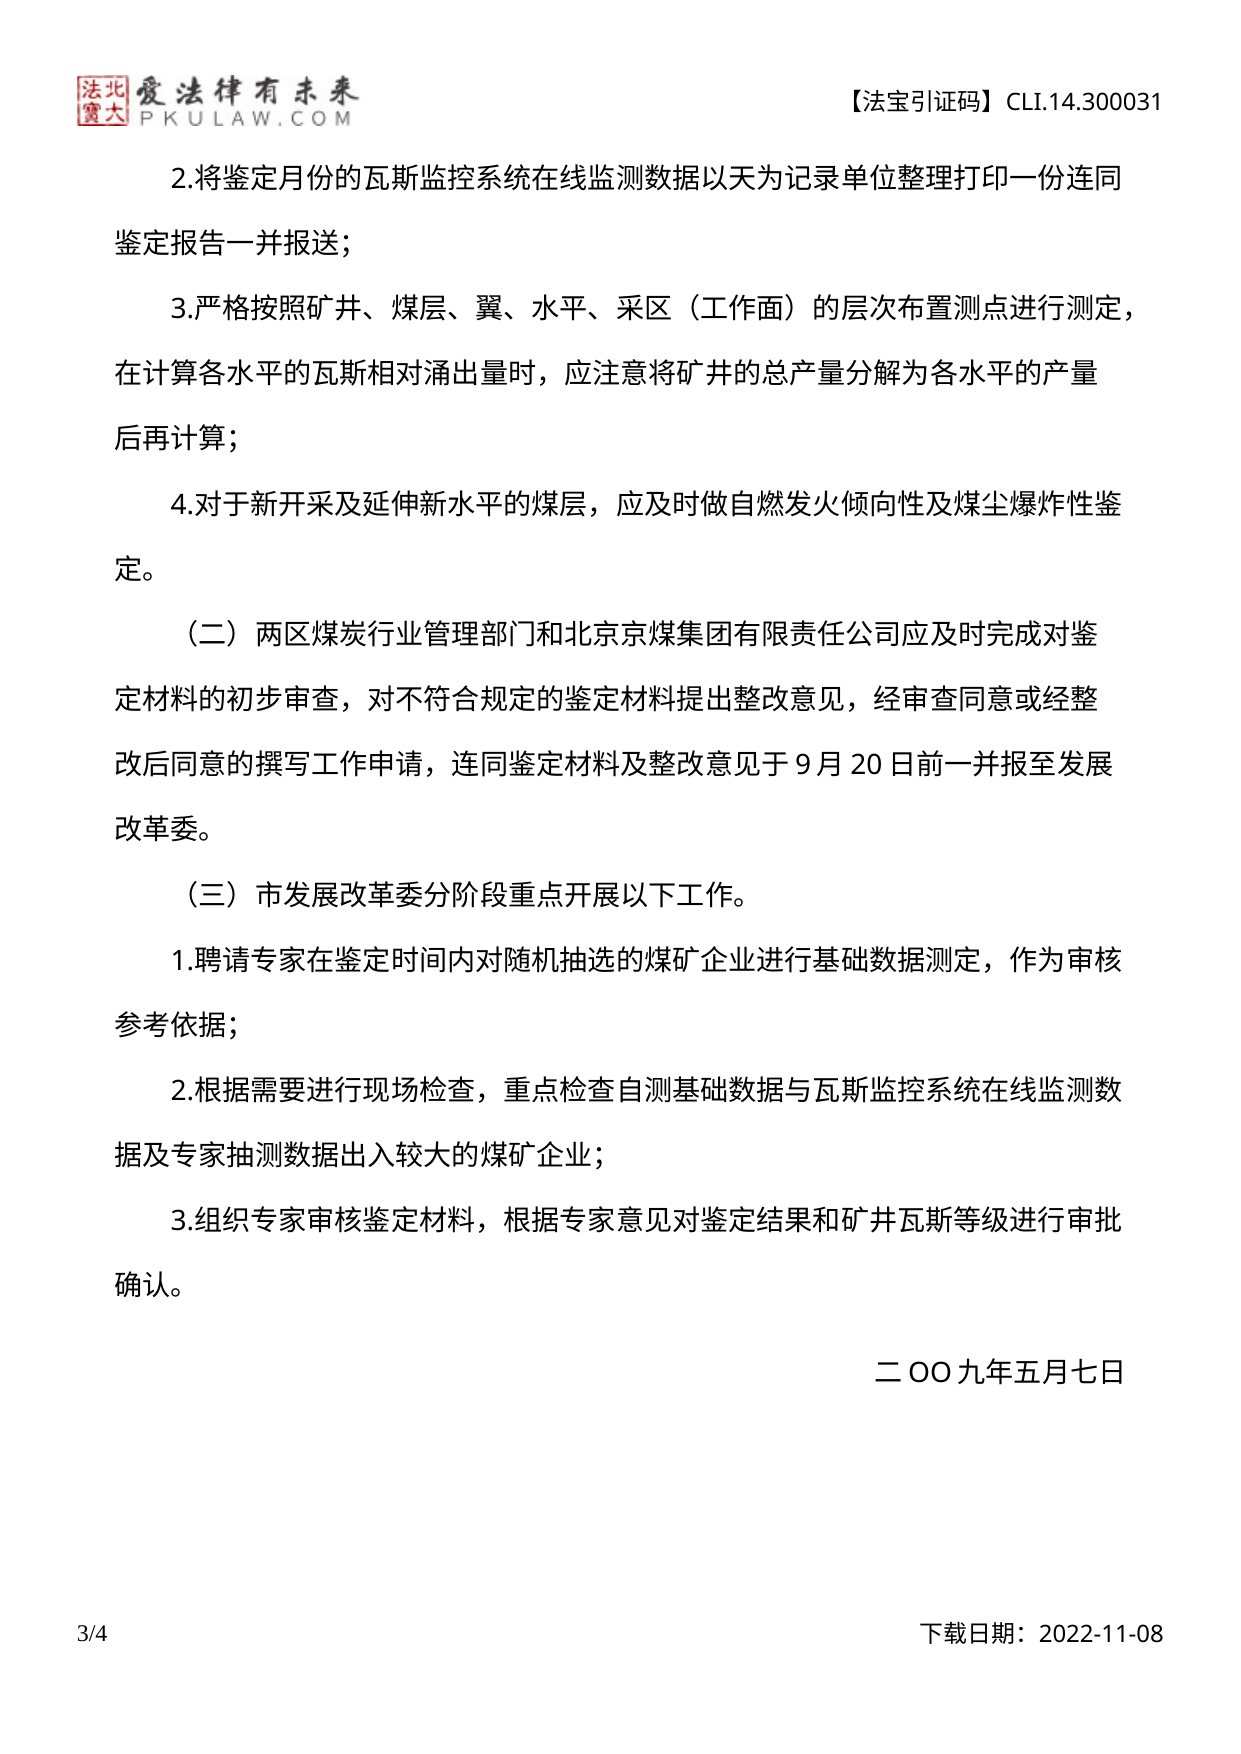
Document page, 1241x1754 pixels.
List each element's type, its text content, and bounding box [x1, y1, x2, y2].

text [114, 156, 1126, 1304]
text 二ΟΟ九年五月七日 [114, 1328, 1126, 1391]
picture [76, 75, 361, 126]
